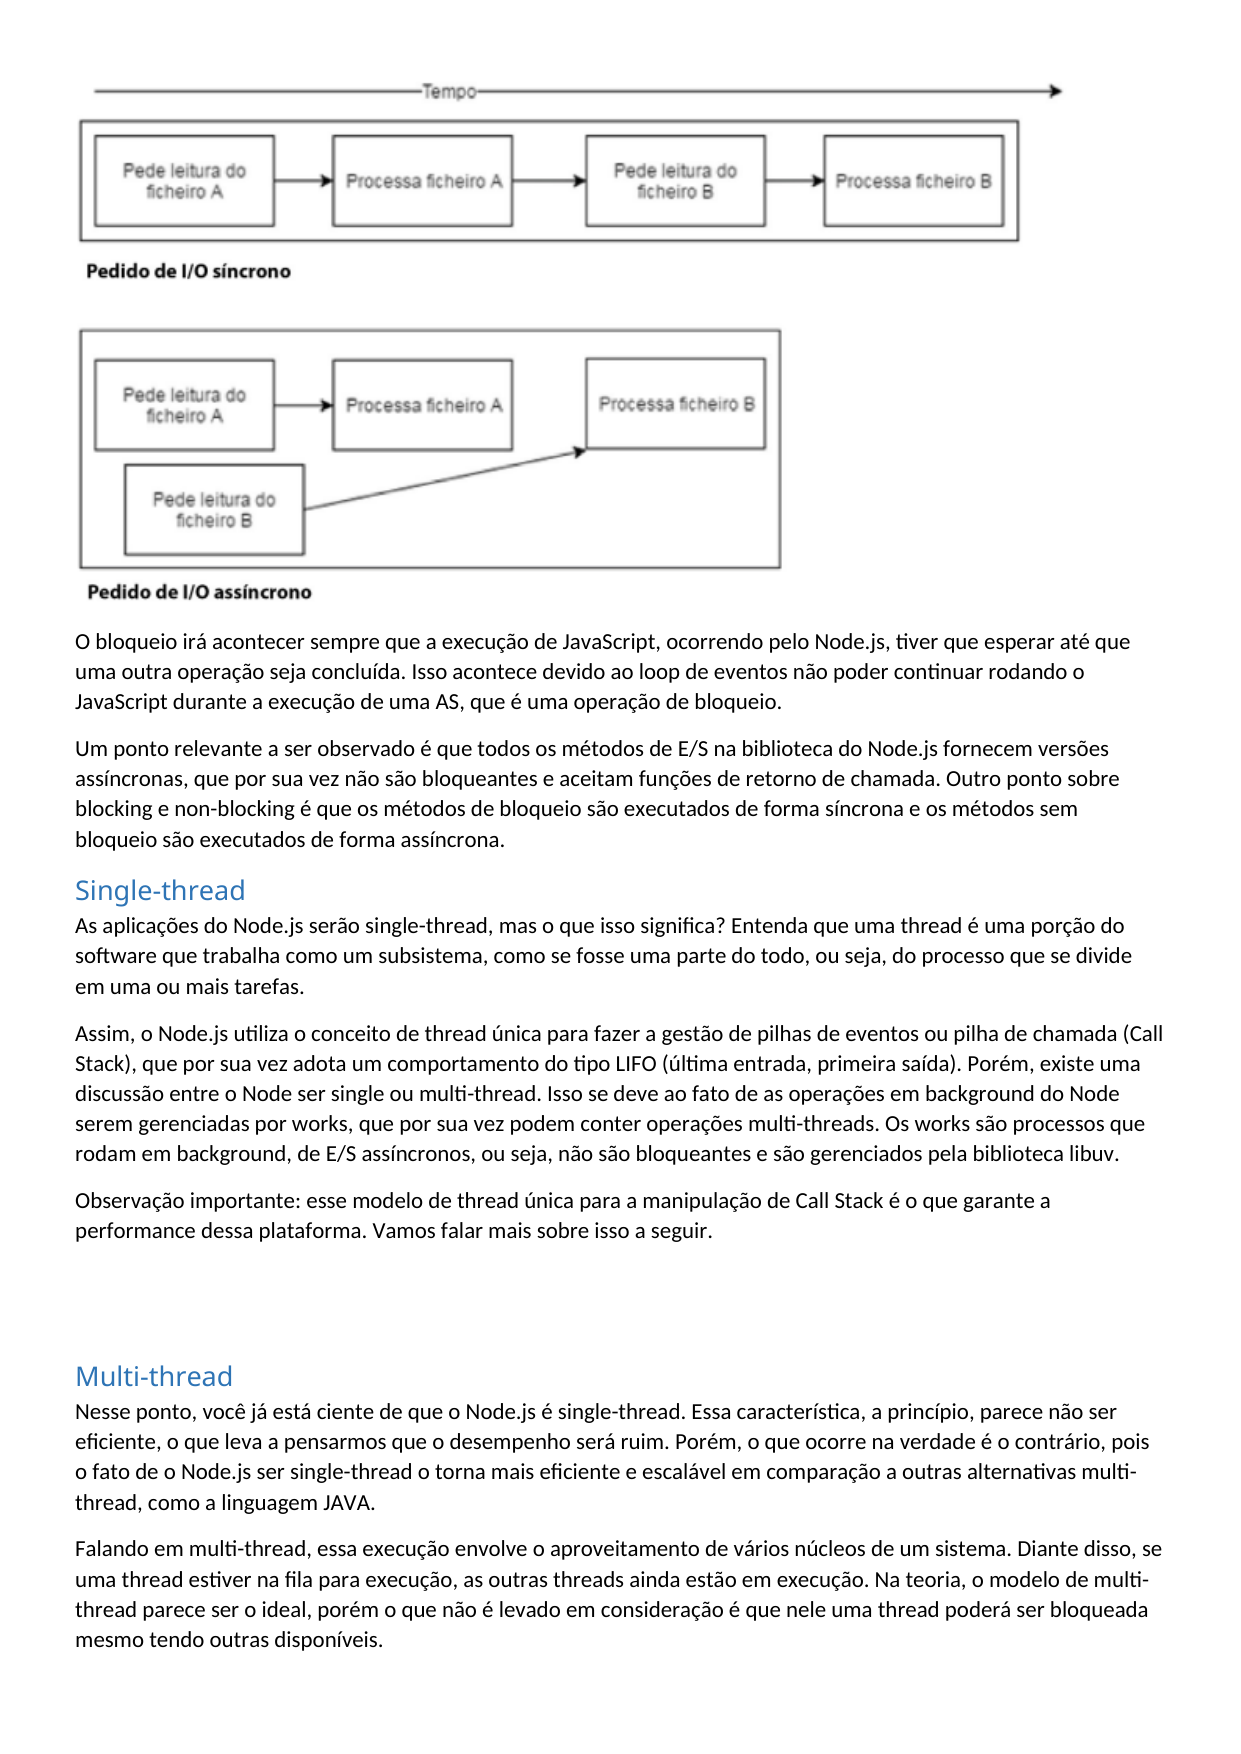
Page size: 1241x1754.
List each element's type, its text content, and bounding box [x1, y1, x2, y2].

subtitle Single-thread [75, 872, 1165, 908]
text Assim, o Node.js utiliza o conceito de thread única para fazer a gestão de pilhas de eventos ou pilha de chamada (Call Stack), que por sua vez adota um comportamento do tipo LIFO (última entrada, primeira saída). Porém, existe uma discussão entre o Node ser single ou multi-thread. Isso se deve ao fato de as operações em background do Node serem gerenciadas por works, que por sua vez podem conter operações multi-threads. Os works são processos que rodam em background, de E/S assíncronos, ou seja, não são bloqueantes e são gerenciados pela biblioteca libuv. [75, 1019, 1165, 1167]
subtitle Multi-thread [75, 1357, 1165, 1394]
text O bloqueio irá acontecer sempre que a execução de JavaScript, ocorrendo pelo Node.js, tiver que esperar até que uma outra operação seja concluída. Isso acontece devido ao loop de eventos não poder continuar rodando o JavaScript durante a execução de uma AS, que é uma operação de bloqueio. [75, 627, 1165, 715]
text Falando em multi-thread, essa execução envolve o aproveitamento de vários núcleos de um sistema. Diante disso, se uma thread estiver na fila para execução, as outras threads ainda estão em execução. Na teoria, o modelo de multi-thread parece ser o ideal, porém o que não é levado em consideração é que nele uma thread poderá ser bloqueada mesmo tendo outras disponíveis. [75, 1534, 1165, 1653]
text Observação importante: esse modelo de thread única para a manipulação de Call Stack é o que garante a performance dessa plataforma. Vamos falar mais sobre isso a seguir. [75, 1186, 1165, 1244]
text Nesse ponto, você já está ciente de que o Node.js é single-thread. Essa característica, a princípio, parece não ser eficiente, o que leva a pensarmos que o desempenho será ruim. Porém, o que ocorre na verdade é o contrário, pois o fato de o Node.js ser single-thread o torna mais eficiente e escalável em comparação a outras alternativas multi-thread, como a linguagem JAVA. [75, 1397, 1165, 1516]
picture [75, 75, 1076, 608]
text Um ponto relevante a ser observado é que todos os métodos de E/S na biblioteca do Node.js fornecem versões assíncronas, que por sua vez não são bloqueantes e aceitam funções de retorno de chamada. Outro ponto sobre blocking e non-blocking é que os métodos de bloqueio são executados de forma síncrona e os métodos sem bloqueio são executados de forma assíncrona. [75, 734, 1165, 853]
text As aplicações do Node.js serão single-thread, mas o que isso significa? Entenda que uma thread é uma porção do software que trabalha como um subsistema, como se fosse uma parte do todo, ou seja, do processo que se divide em uma ou mais tarefas. [75, 911, 1165, 1000]
